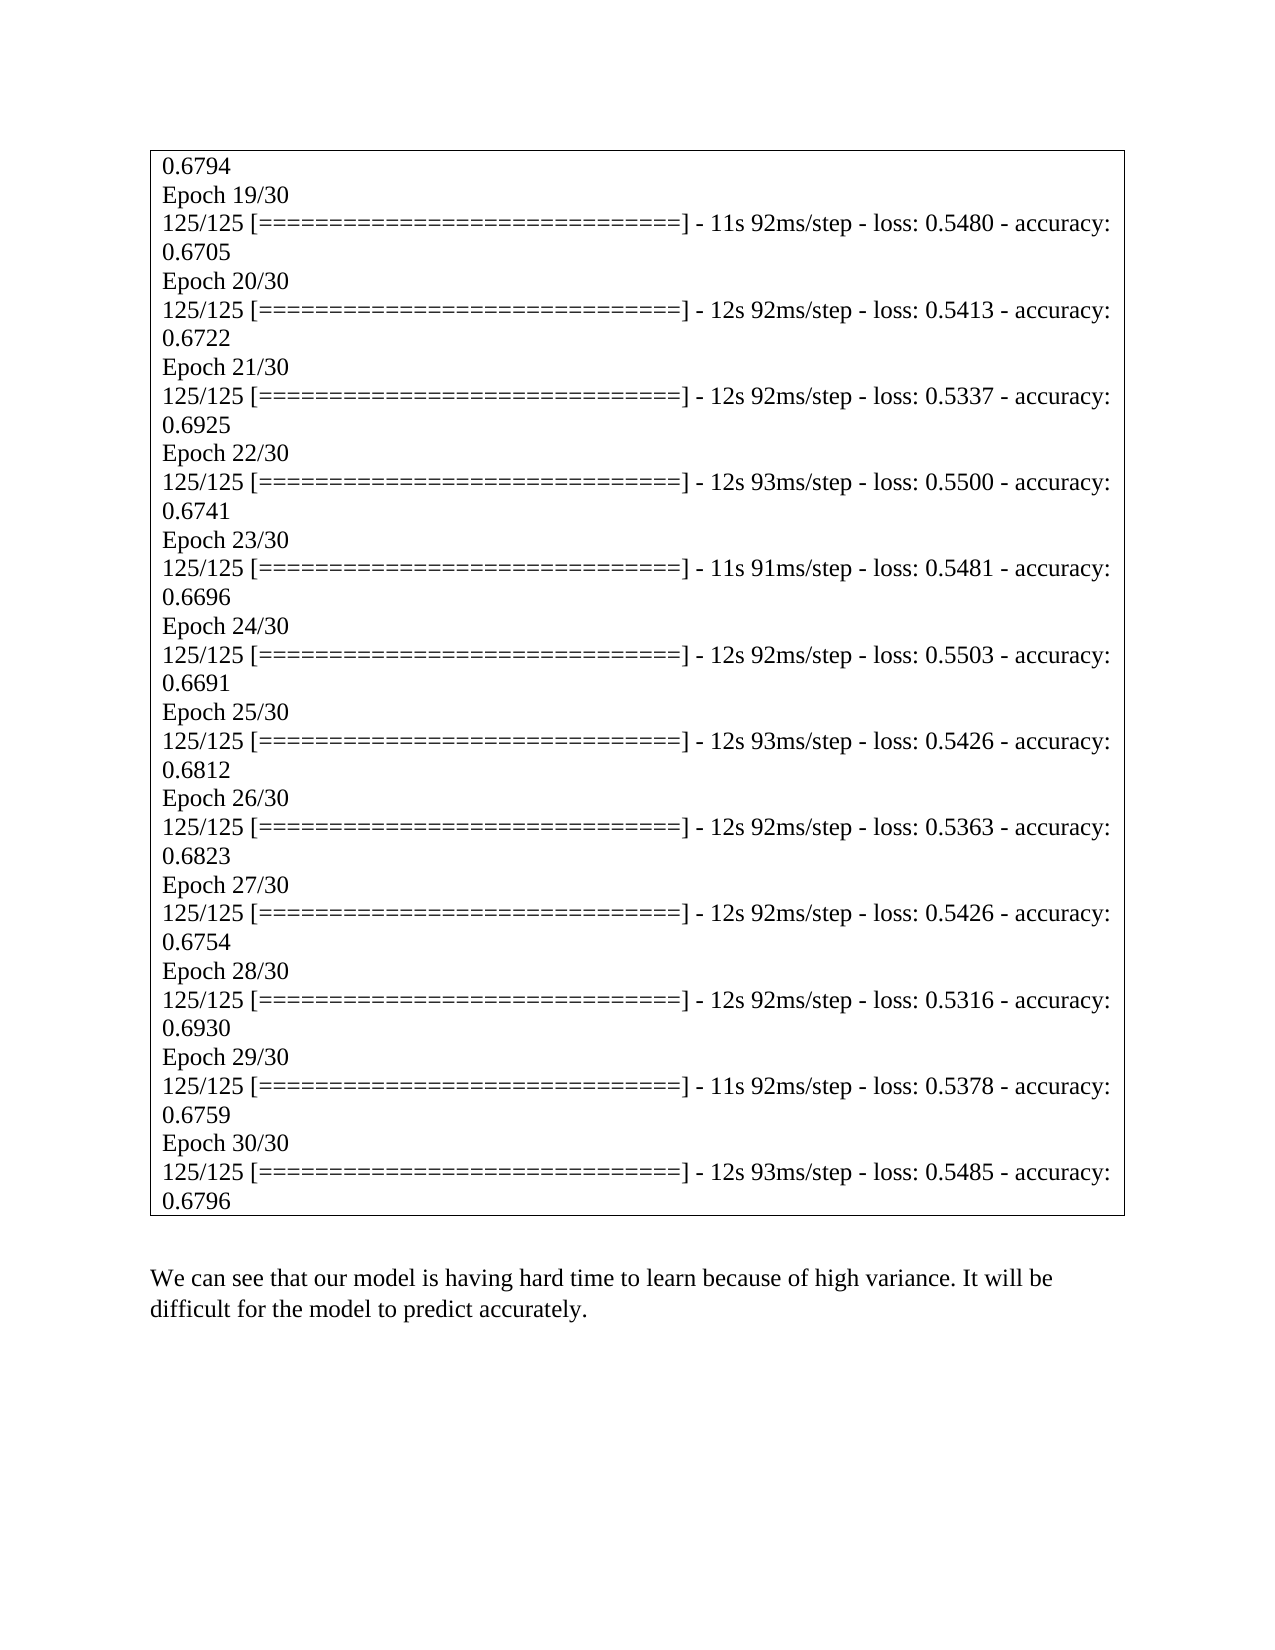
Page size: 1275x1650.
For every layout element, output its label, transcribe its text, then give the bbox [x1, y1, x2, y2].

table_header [151, 151, 1124, 1215]
text We can see that our model is having hard time to learn because of high variance. It will be difficult for the model to predict accurately. [150, 1263, 1125, 1323]
